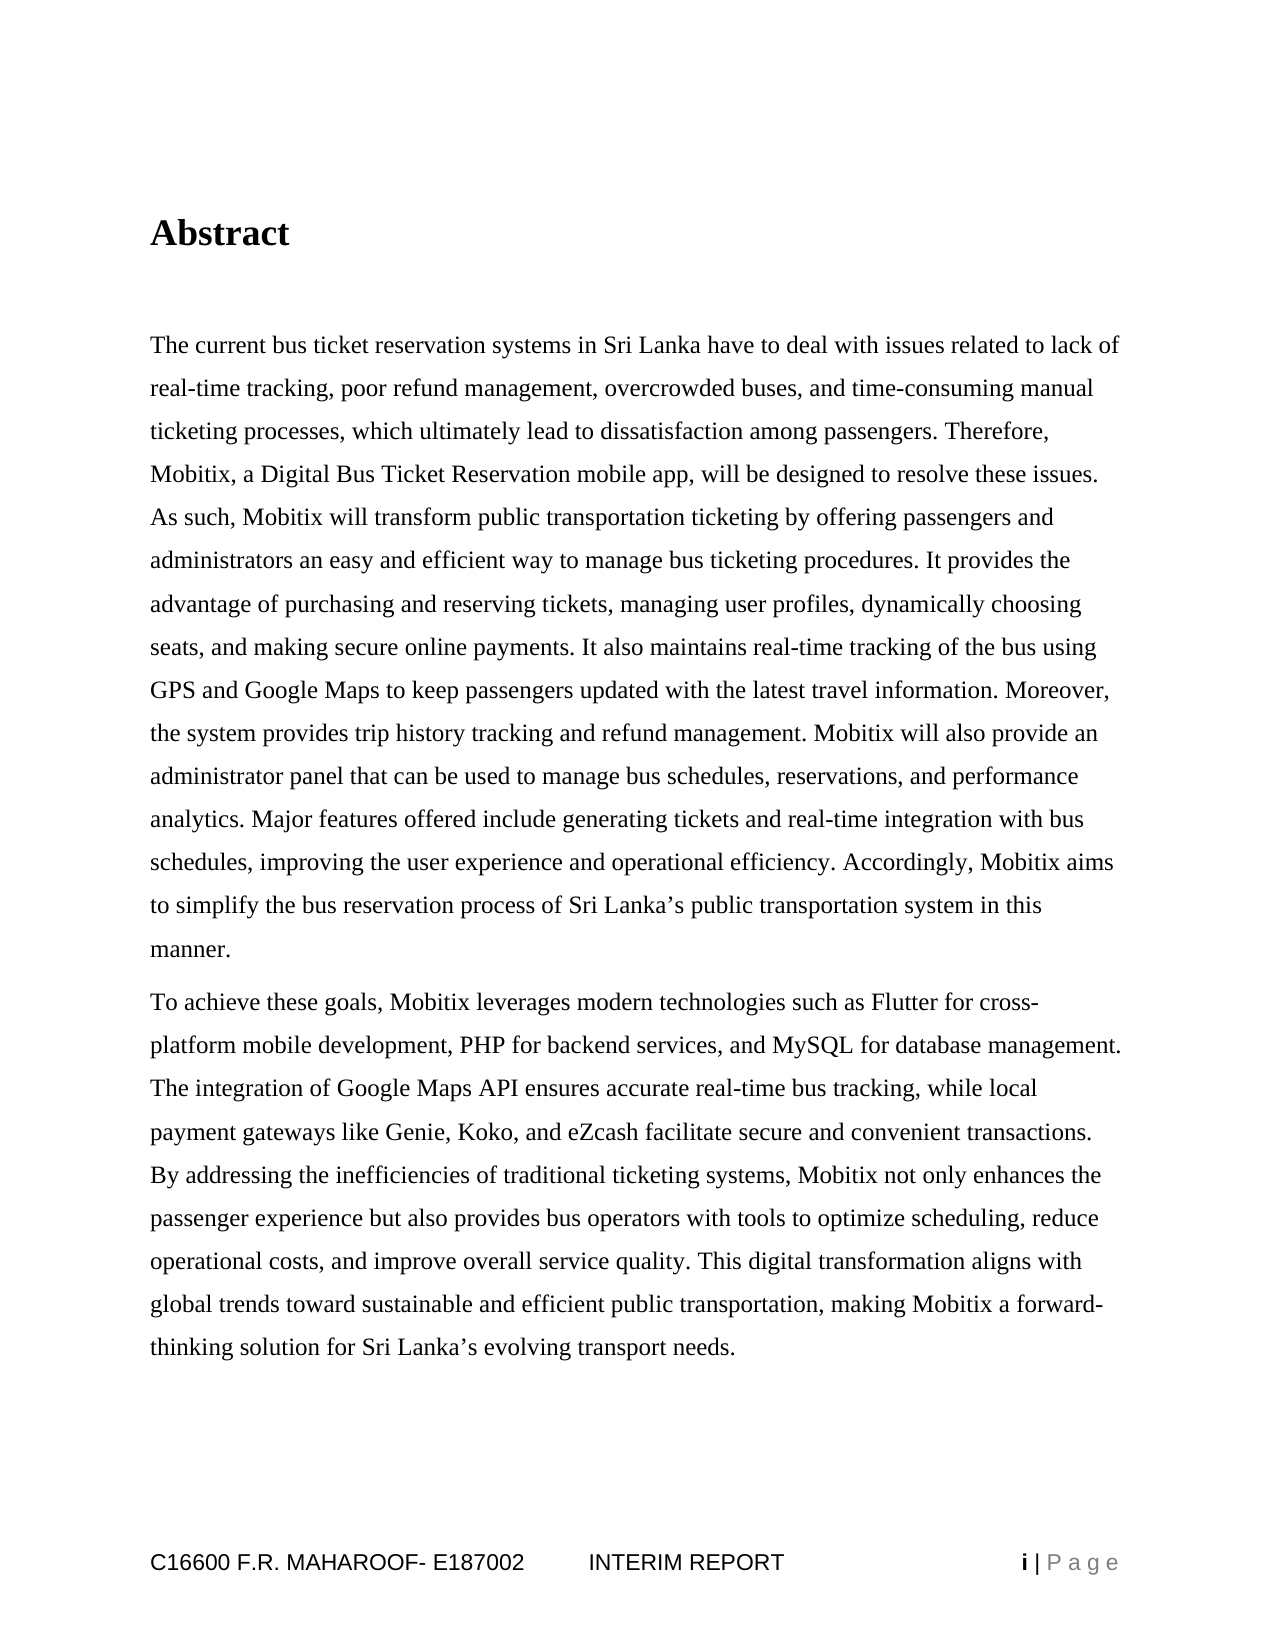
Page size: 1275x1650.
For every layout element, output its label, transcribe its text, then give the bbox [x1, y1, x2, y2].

text To achieve these goals, Mobitix leverages modern technologies such as Flutter for cross-platform mobile development, PHP for backend services, and MySQL for database management. The integration of Google Maps API ensures accurate real-time bus tracking, while local payment gateways like Genie, Koko, and eZcash facilitate secure and convenient transactions. By addressing the inefficiencies of traditional ticketing systems, Mobitix not only enhances the passenger experience but also provides bus operators with tools to optimize scheduling, reduce operational costs, and improve overall service quality. This digital transformation aligns with global trends toward sustainable and efficient public transportation, making Mobitix a forward-thinking solution for Sri Lanka’s evolving transport needs. [150, 987, 1125, 1361]
text Abstract [150, 210, 1125, 253]
text The current bus ticket reservation systems in Sri Lanka have to deal with issues related to lack of real-time tracking, poor refund management, overcrowded buses, and time-consuming manual ticketing processes, which ultimately lead to dissatisfaction among passengers. Therefore, Mobitix, a Digital Bus Ticket Reservation mobile app, will be designed to resolve these issues. As such, Mobitix will transform public transportation ticketing by offering passengers and administrators an easy and efficient way to manage bus ticketing procedures. It provides the advantage of purchasing and reserving tickets, managing user profiles, dynamically choosing seats, and making secure online payments. It also maintains real-time tracking of the bus using GPS and Google Maps to keep passengers updated with the latest travel information. Moreover, the system provides trip history tracking and refund management. Mobitix will also provide an administrator panel that can be used to manage bus schedules, reservations, and performance analytics. Major features offered include generating tickets and real-time integration with bus schedules, improving the user experience and operational efficiency. Accordingly, Mobitix aims to simplify the bus reservation process of Sri Lanka’s public transportation system in this manner. [150, 330, 1125, 962]
